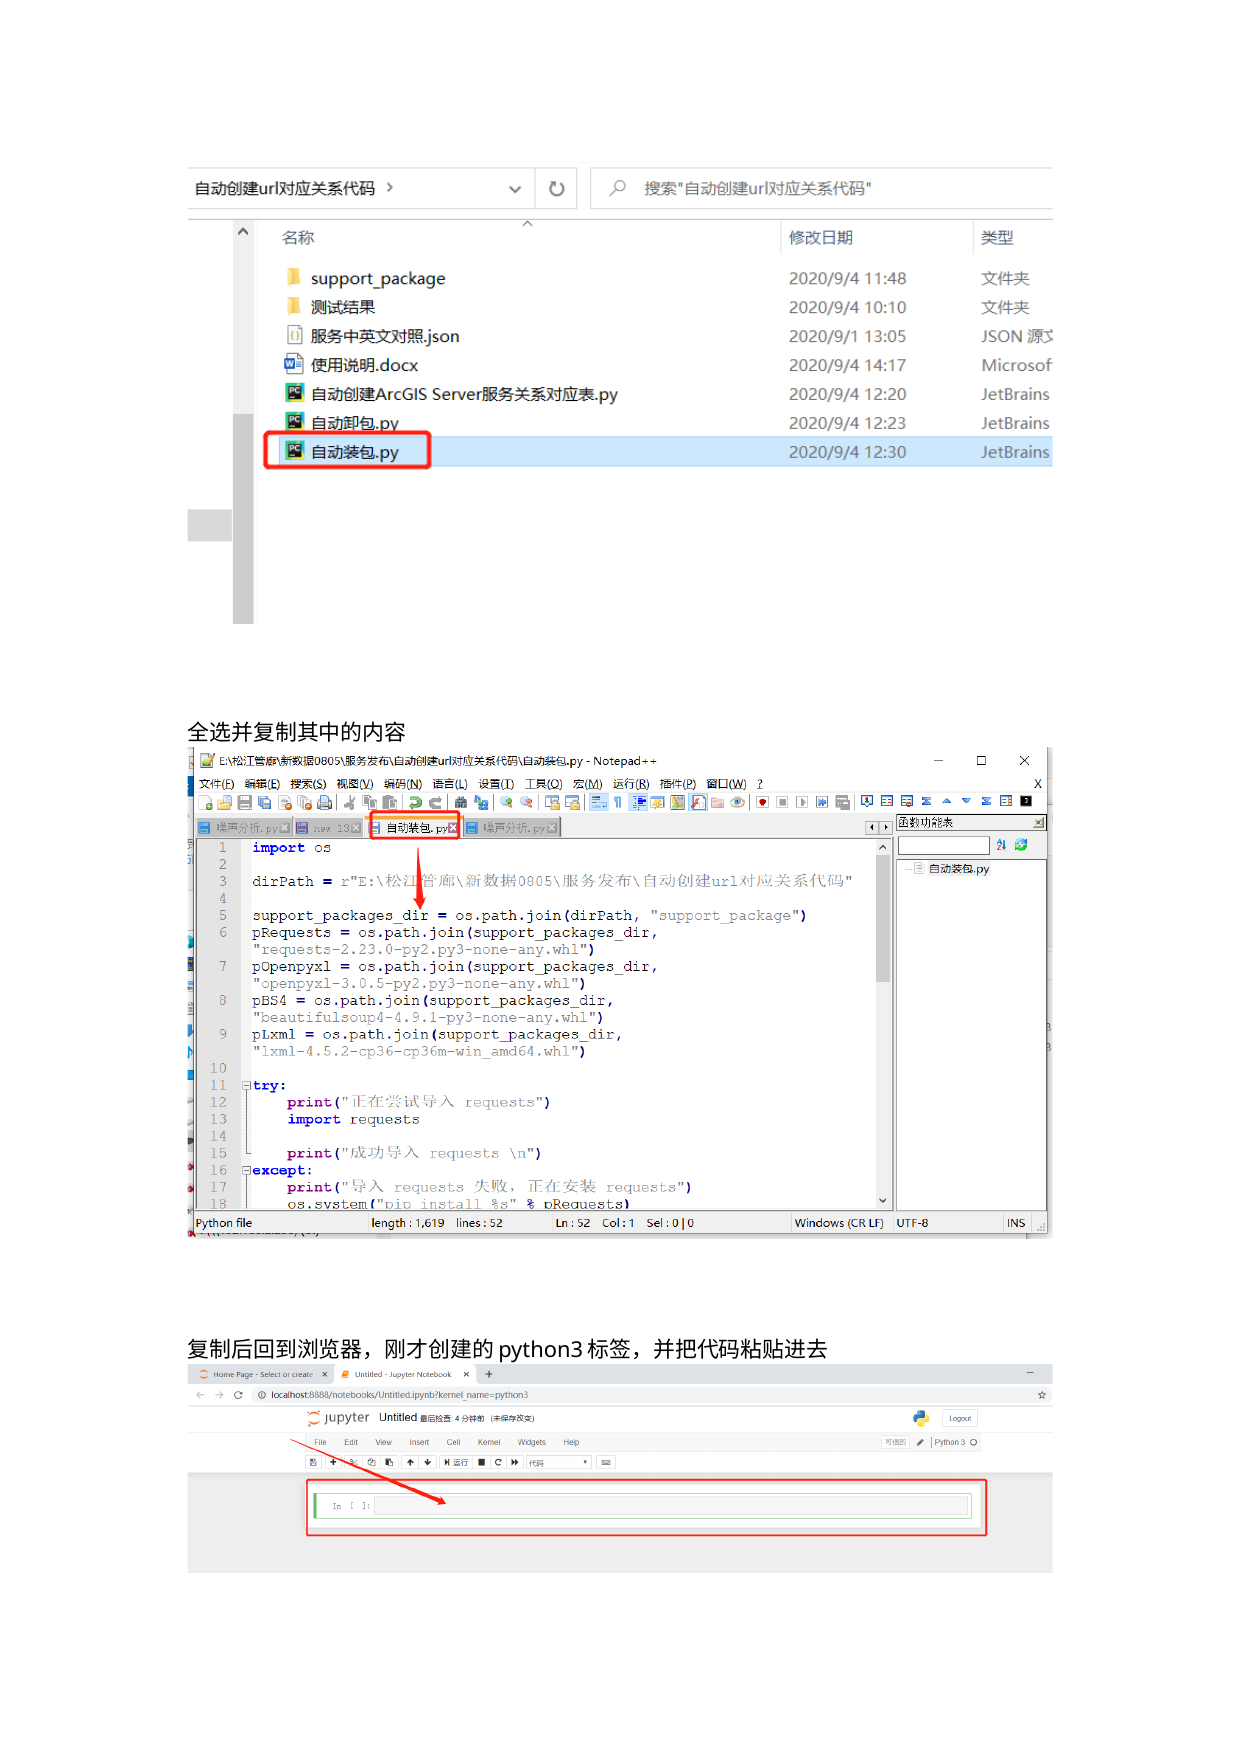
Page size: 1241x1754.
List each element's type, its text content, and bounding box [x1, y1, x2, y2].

text 复制后回到浏览器，刚才创建的python3标签，并把代码粘贴进去 [187, 1332, 1053, 1364]
text 全选并复制其中的内容 [187, 714, 1053, 747]
picture [187, 1364, 1053, 1573]
picture [187, 162, 1053, 624]
picture [187, 747, 1053, 1239]
